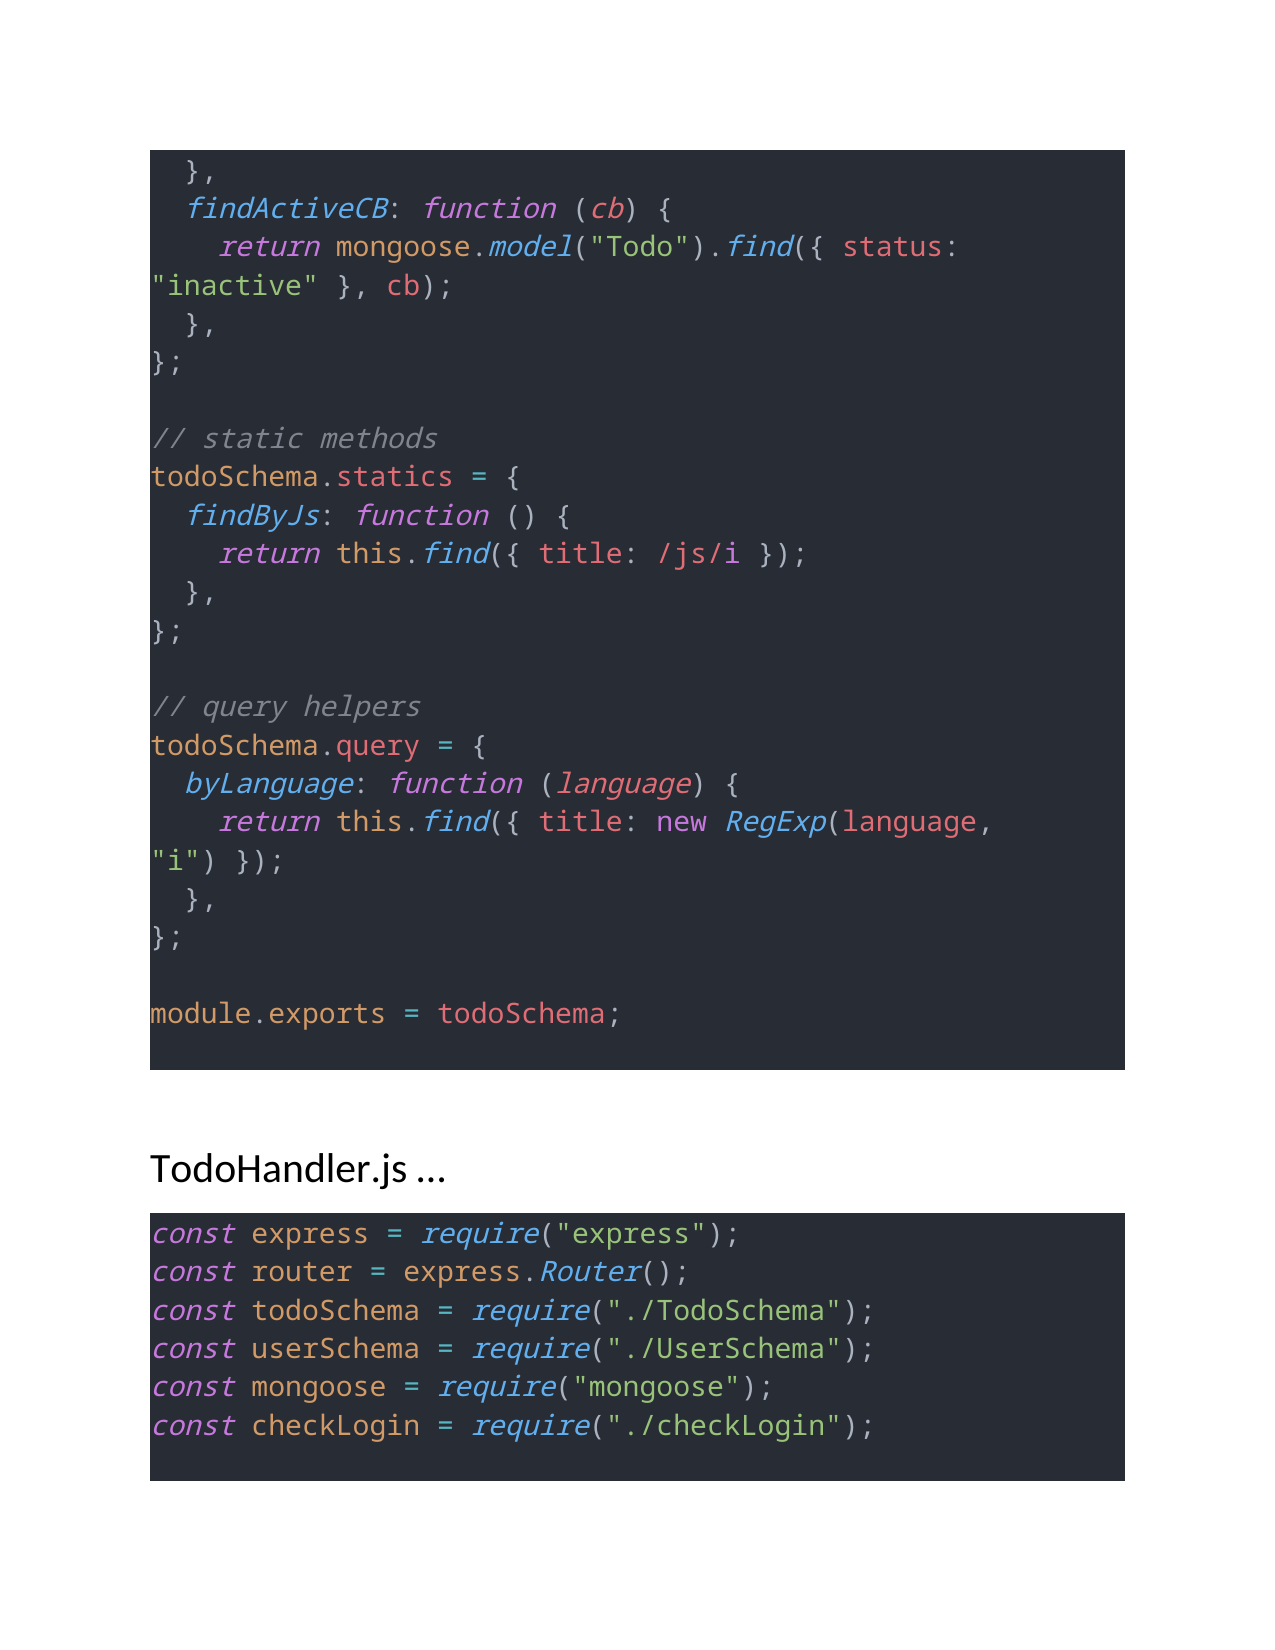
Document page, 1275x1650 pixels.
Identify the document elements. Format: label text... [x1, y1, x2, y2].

text }, [150, 878, 1125, 917]
text const express = require("express"); [150, 1213, 1125, 1251]
text return this.find({ title: new RegExp(language, "i") }); [150, 802, 1125, 878]
text }; [150, 610, 1125, 648]
text const userSchema = require("./UserSchema"); [150, 1328, 1125, 1366]
text const router = express.Router(); [150, 1251, 1125, 1290]
text }; [150, 917, 1125, 955]
text const checkLogin = require("./checkLogin"); [150, 1405, 1125, 1443]
text byLanguage: function (language) { [150, 763, 1125, 802]
text }, [150, 303, 1125, 342]
text todoSchema.query = { [150, 725, 1125, 763]
text // static methods [150, 418, 1125, 457]
text // query helpers [150, 687, 1125, 725]
text const todoSchema = require("./TodoSchema"); [150, 1290, 1125, 1328]
text module.exports = todoSchema; [150, 993, 1125, 1032]
text const mongoose = require("mongoose"); [150, 1366, 1125, 1405]
text return mongoose.model("Todo").find({ status: "inactive" }, cb); [150, 227, 1125, 303]
text }, [150, 572, 1125, 610]
text findByJs: function () { [150, 495, 1125, 533]
text }; [150, 342, 1125, 380]
text findActiveCB: function (cb) { [150, 188, 1125, 227]
text todoSchema.statics = { [150, 457, 1125, 495]
text }, [150, 150, 1125, 188]
text TodoHandler.js … [150, 1142, 1125, 1192]
text return this.find({ title: /js/i }); [150, 533, 1125, 572]
